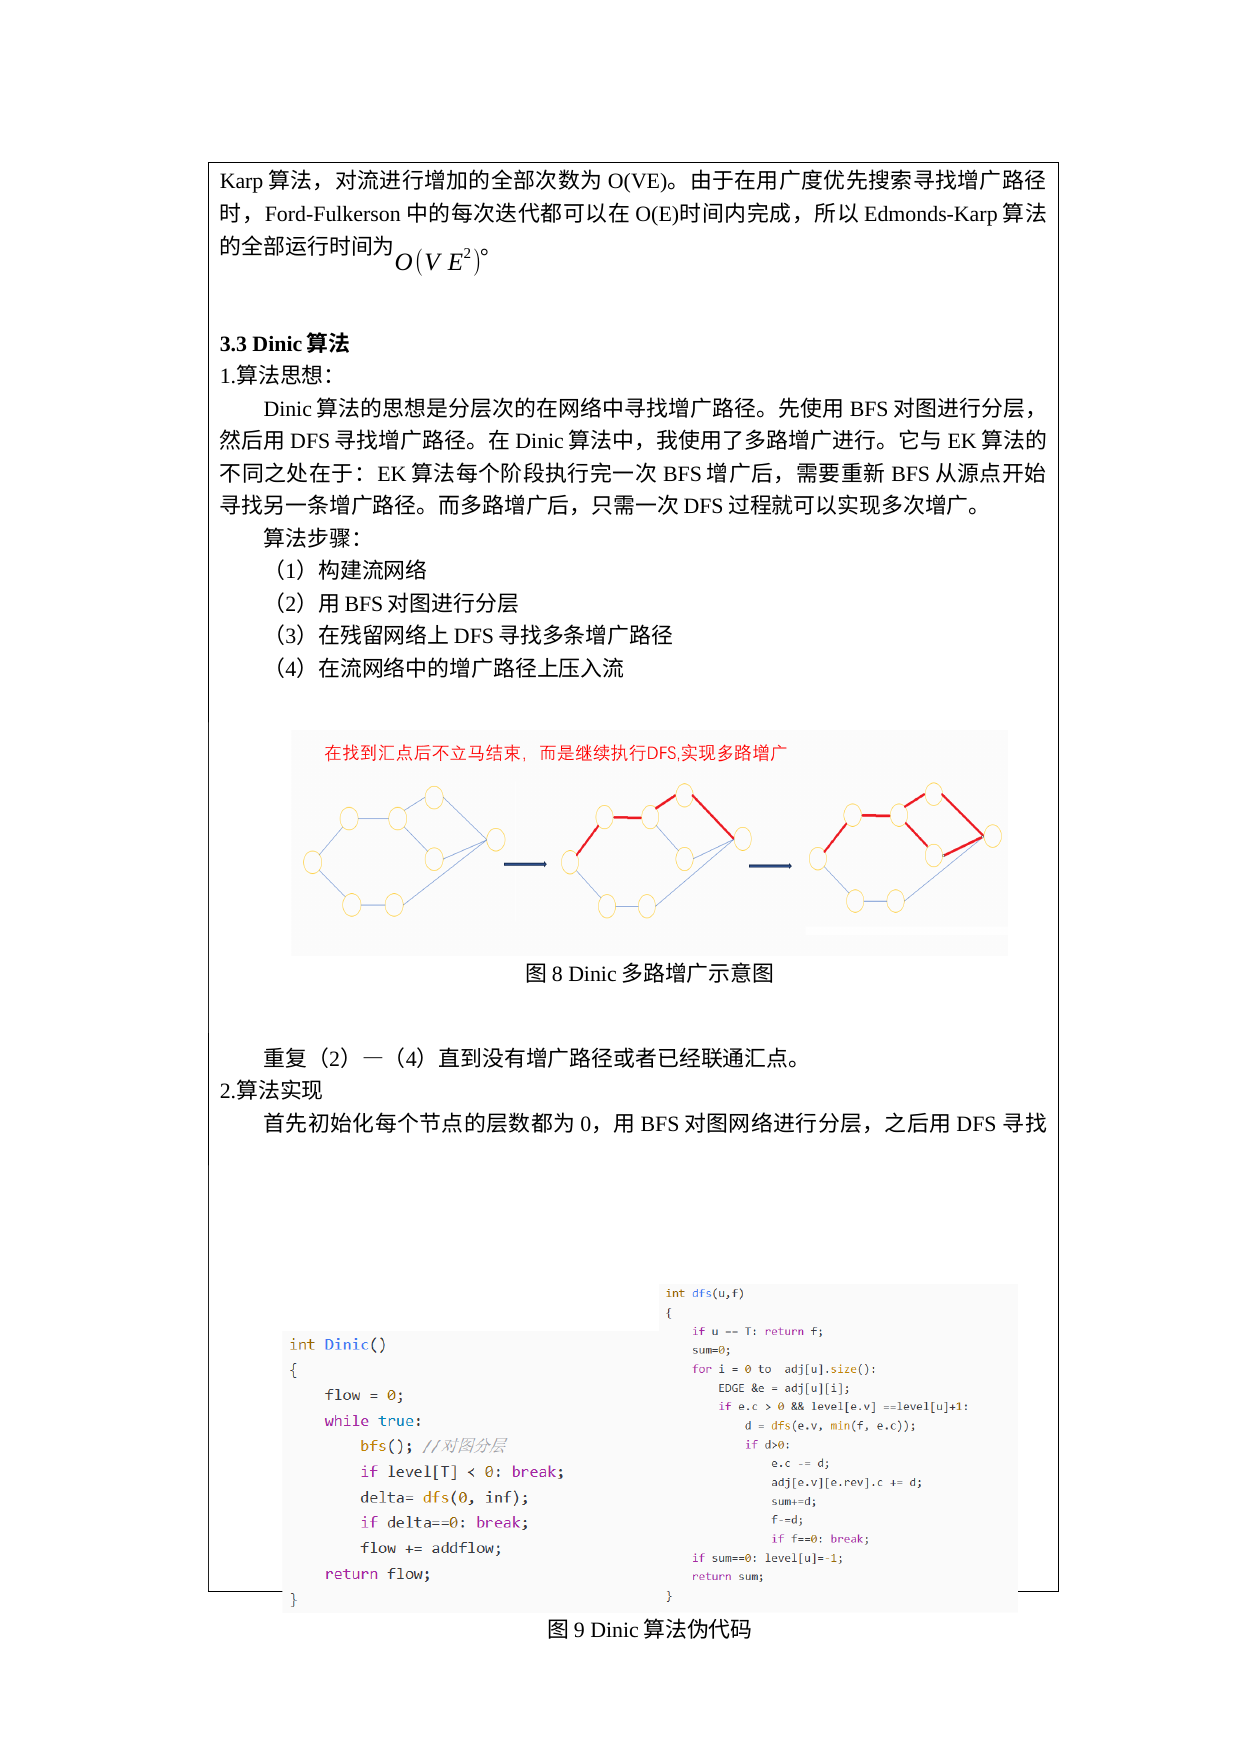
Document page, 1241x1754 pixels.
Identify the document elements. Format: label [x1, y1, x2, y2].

picture [282, 1284, 1018, 1613]
picture [291, 730, 1008, 956]
table_cell [209, 163, 1058, 1591]
